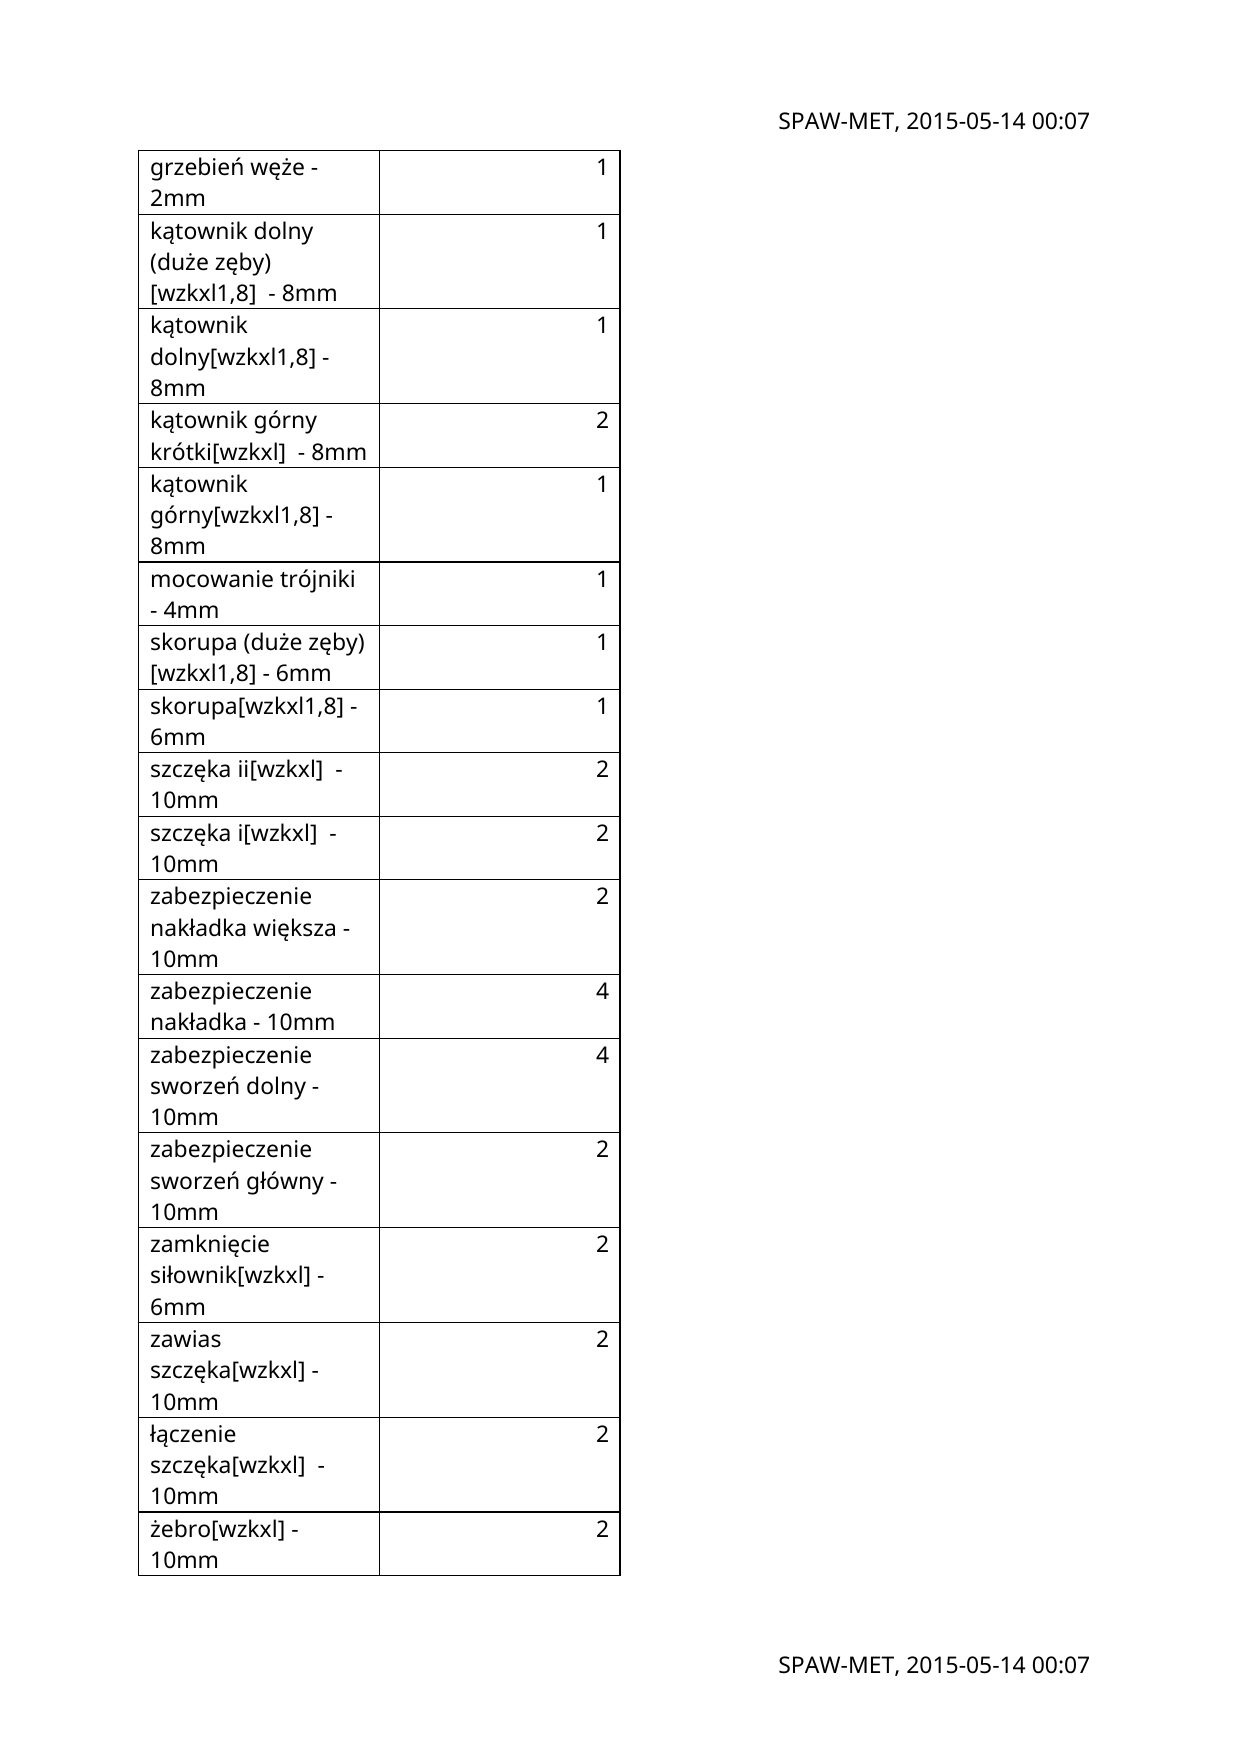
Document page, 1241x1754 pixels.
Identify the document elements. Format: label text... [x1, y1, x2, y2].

table_cell 2 [380, 1228, 619, 1322]
table_cell skorupa[wzkxl1,8] - 6mm [139, 690, 379, 752]
table_cell żebro[wzkxl] - 10mm [139, 1513, 379, 1575]
table_cell szczęka ii[wzkxl] - 10mm [139, 753, 379, 816]
table_cell 2 [380, 1133, 619, 1227]
table_cell 1 [380, 309, 619, 403]
table_cell 2 [380, 1323, 619, 1417]
table_cell 2 [380, 753, 619, 816]
table_cell zabezpieczenie sworzeń główny - 10mm [139, 1133, 379, 1227]
table_cell zamknięcie siłownik[wzkxl] - 6mm [139, 1228, 379, 1322]
table_cell kątownik dolny (duże zęby)[wzkxl1,8] - 8mm [139, 215, 379, 308]
table_cell 1 [380, 563, 619, 625]
table_cell kątownik dolny[wzkxl1,8] - 8mm [139, 309, 379, 403]
table_cell mocowanie trójniki - 4mm [139, 563, 379, 625]
table_cell 1 [380, 690, 619, 752]
table_cell 2 [380, 880, 619, 974]
table_cell zabezpieczenie nakładka - 10mm [139, 975, 379, 1037]
table_cell grzebień węże - 2mm [139, 151, 379, 213]
table_cell zawias szczęka[wzkxl] - 10mm [139, 1323, 379, 1417]
table_cell szczęka i[wzkxl] - 10mm [139, 817, 379, 879]
table_cell łączenie szczęka[wzkxl] - 10mm [139, 1418, 379, 1511]
table_cell kątownik górny krótki[wzkxl] - 8mm [139, 404, 379, 467]
table_cell 1 [380, 626, 619, 688]
table_cell kątownik górny[wzkxl1,8] - 8mm [139, 468, 379, 561]
table_cell 1 [380, 151, 619, 213]
table_cell zabezpieczenie sworzeń dolny - 10mm [139, 1039, 379, 1132]
table_cell 2 [380, 1418, 619, 1511]
table_cell 1 [380, 468, 619, 561]
table_cell 1 [380, 215, 619, 308]
table_cell 4 [380, 1039, 619, 1132]
table_cell 4 [380, 975, 619, 1037]
table_cell zabezpieczenie nakładka większa - 10mm [139, 880, 379, 974]
table_cell skorupa (duże zęby)[wzkxl1,8] - 6mm [139, 626, 379, 688]
table_cell 2 [380, 817, 619, 879]
table_cell 2 [380, 404, 619, 467]
table_cell 2 [380, 1513, 619, 1575]
